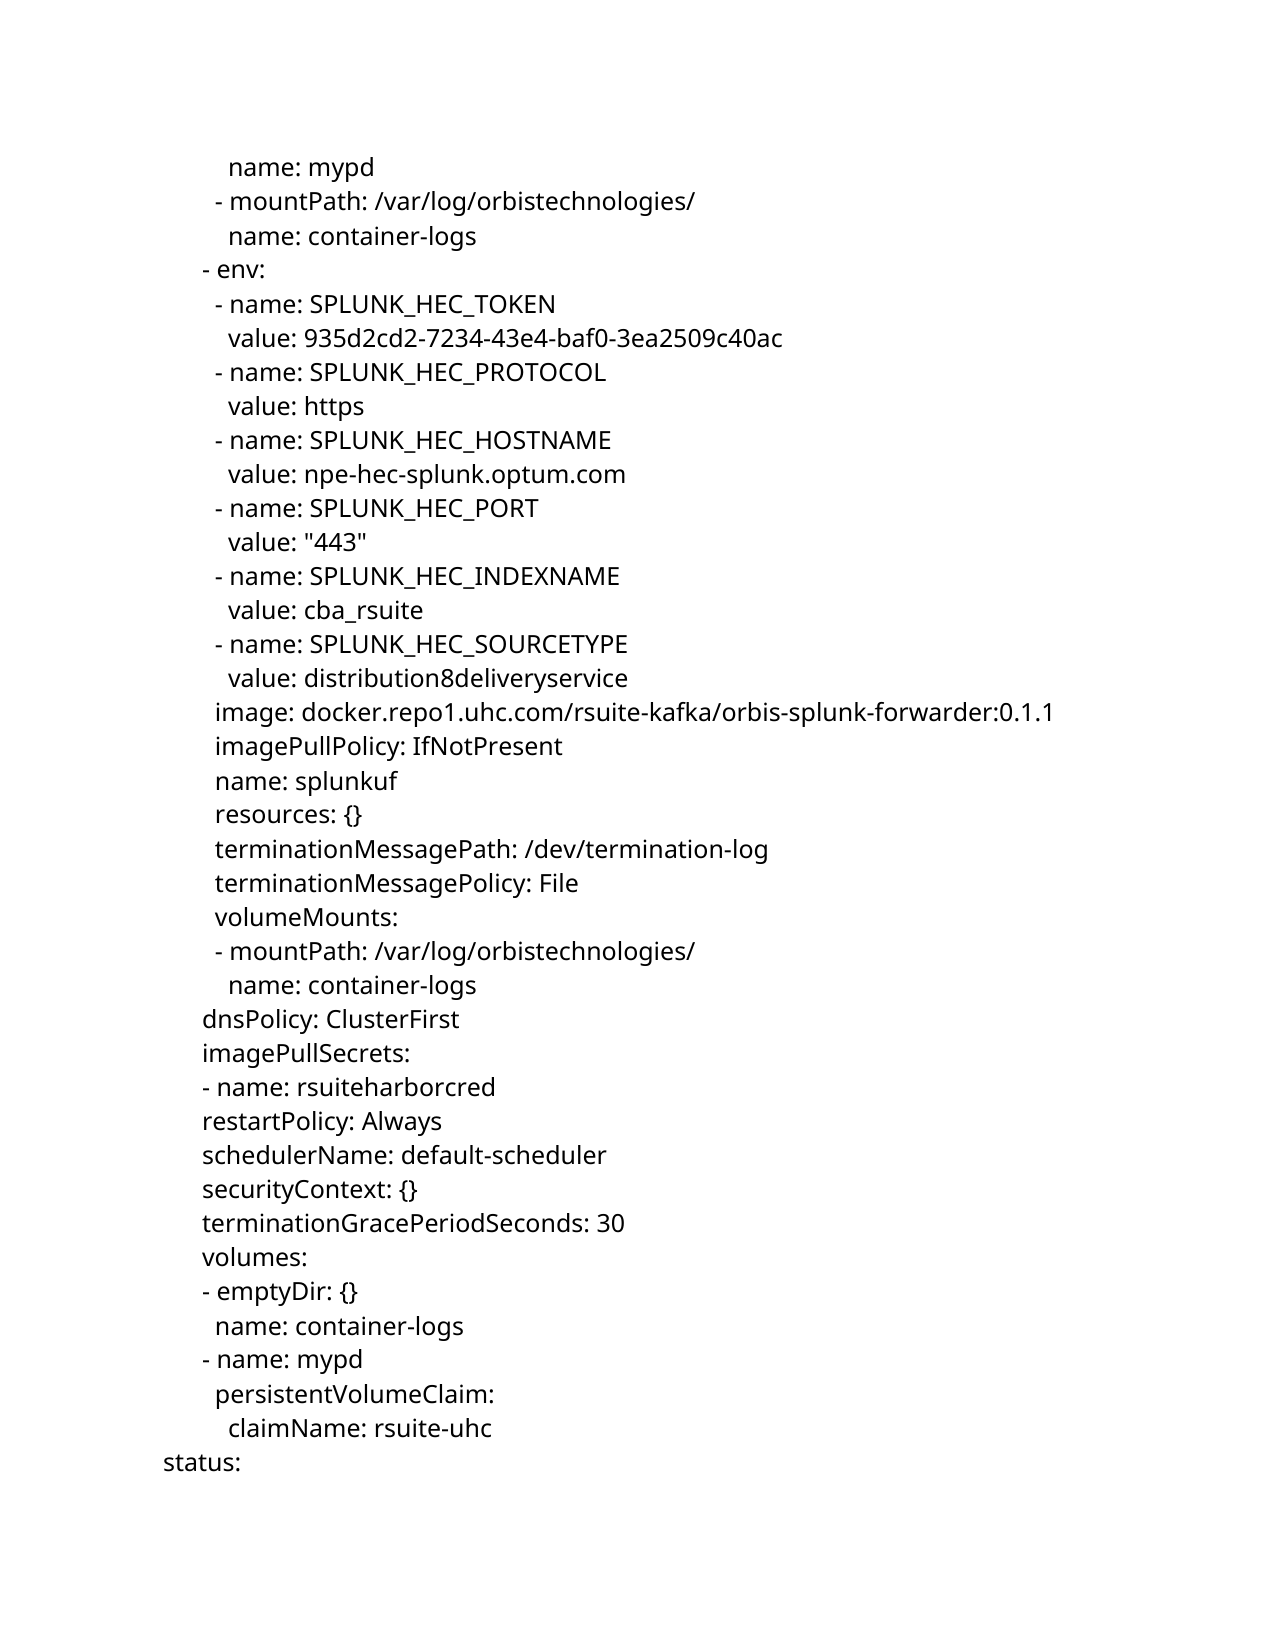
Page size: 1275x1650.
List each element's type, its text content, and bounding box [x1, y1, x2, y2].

text name: mypd [150, 150, 1125, 184]
text name: splunkuf [150, 763, 1125, 797]
text - name: SPLUNK_HEC_PROTOCOL [150, 354, 1125, 388]
text status: [150, 1444, 1125, 1478]
text - name: SPLUNK_HEC_INDEXNAME [150, 559, 1125, 593]
text restartPolicy: Always [150, 1104, 1125, 1138]
text imagePullSecrets: [150, 1036, 1125, 1070]
text - mountPath: /var/log/orbistechnologies/ [150, 184, 1125, 218]
text name: container-logs [150, 1308, 1125, 1342]
text name: container-logs [150, 967, 1125, 1002]
text - name: SPLUNK_HEC_SOURCETYPE [150, 627, 1125, 661]
text value: "443" [150, 525, 1125, 559]
text value: distribution8deliveryservice [150, 661, 1125, 695]
text value: cba_rsuite [150, 593, 1125, 627]
text claimName: rsuite-uhc [150, 1410, 1125, 1444]
text imagePullPolicy: IfNotPresent [150, 729, 1125, 763]
text securityContext: {} [150, 1172, 1125, 1206]
text schedulerName: default-scheduler [150, 1138, 1125, 1172]
text name: container-logs [150, 218, 1125, 252]
text terminationGracePeriodSeconds: 30 [150, 1206, 1125, 1240]
text image: docker.repo1.uhc.com/rsuite-kafka/orbis-splunk-forwarder:0.1.1 [150, 695, 1125, 729]
text - name: SPLUNK_HEC_PORT [150, 491, 1125, 525]
text terminationMessagePath: /dev/termination-log [150, 831, 1125, 865]
text - name: rsuiteharborcred [150, 1070, 1125, 1104]
text - name: SPLUNK_HEC_TOKEN [150, 286, 1125, 320]
text volumeMounts: [150, 899, 1125, 933]
text value: 935d2cd2-7234-43e4-baf0-3ea2509c40ac [150, 320, 1125, 354]
text resources: {} [150, 797, 1125, 831]
text value: https [150, 388, 1125, 422]
text volumes: [150, 1240, 1125, 1274]
text persistentVolumeClaim: [150, 1376, 1125, 1410]
text - emptyDir: {} [150, 1274, 1125, 1308]
text - name: mypd [150, 1342, 1125, 1376]
text - env: [150, 252, 1125, 286]
text terminationMessagePolicy: File [150, 865, 1125, 899]
text dnsPolicy: ClusterFirst [150, 1002, 1125, 1036]
text - name: SPLUNK_HEC_HOSTNAME [150, 422, 1125, 457]
text value: npe-hec-splunk.optum.com [150, 457, 1125, 491]
text - mountPath: /var/log/orbistechnologies/ [150, 933, 1125, 967]
